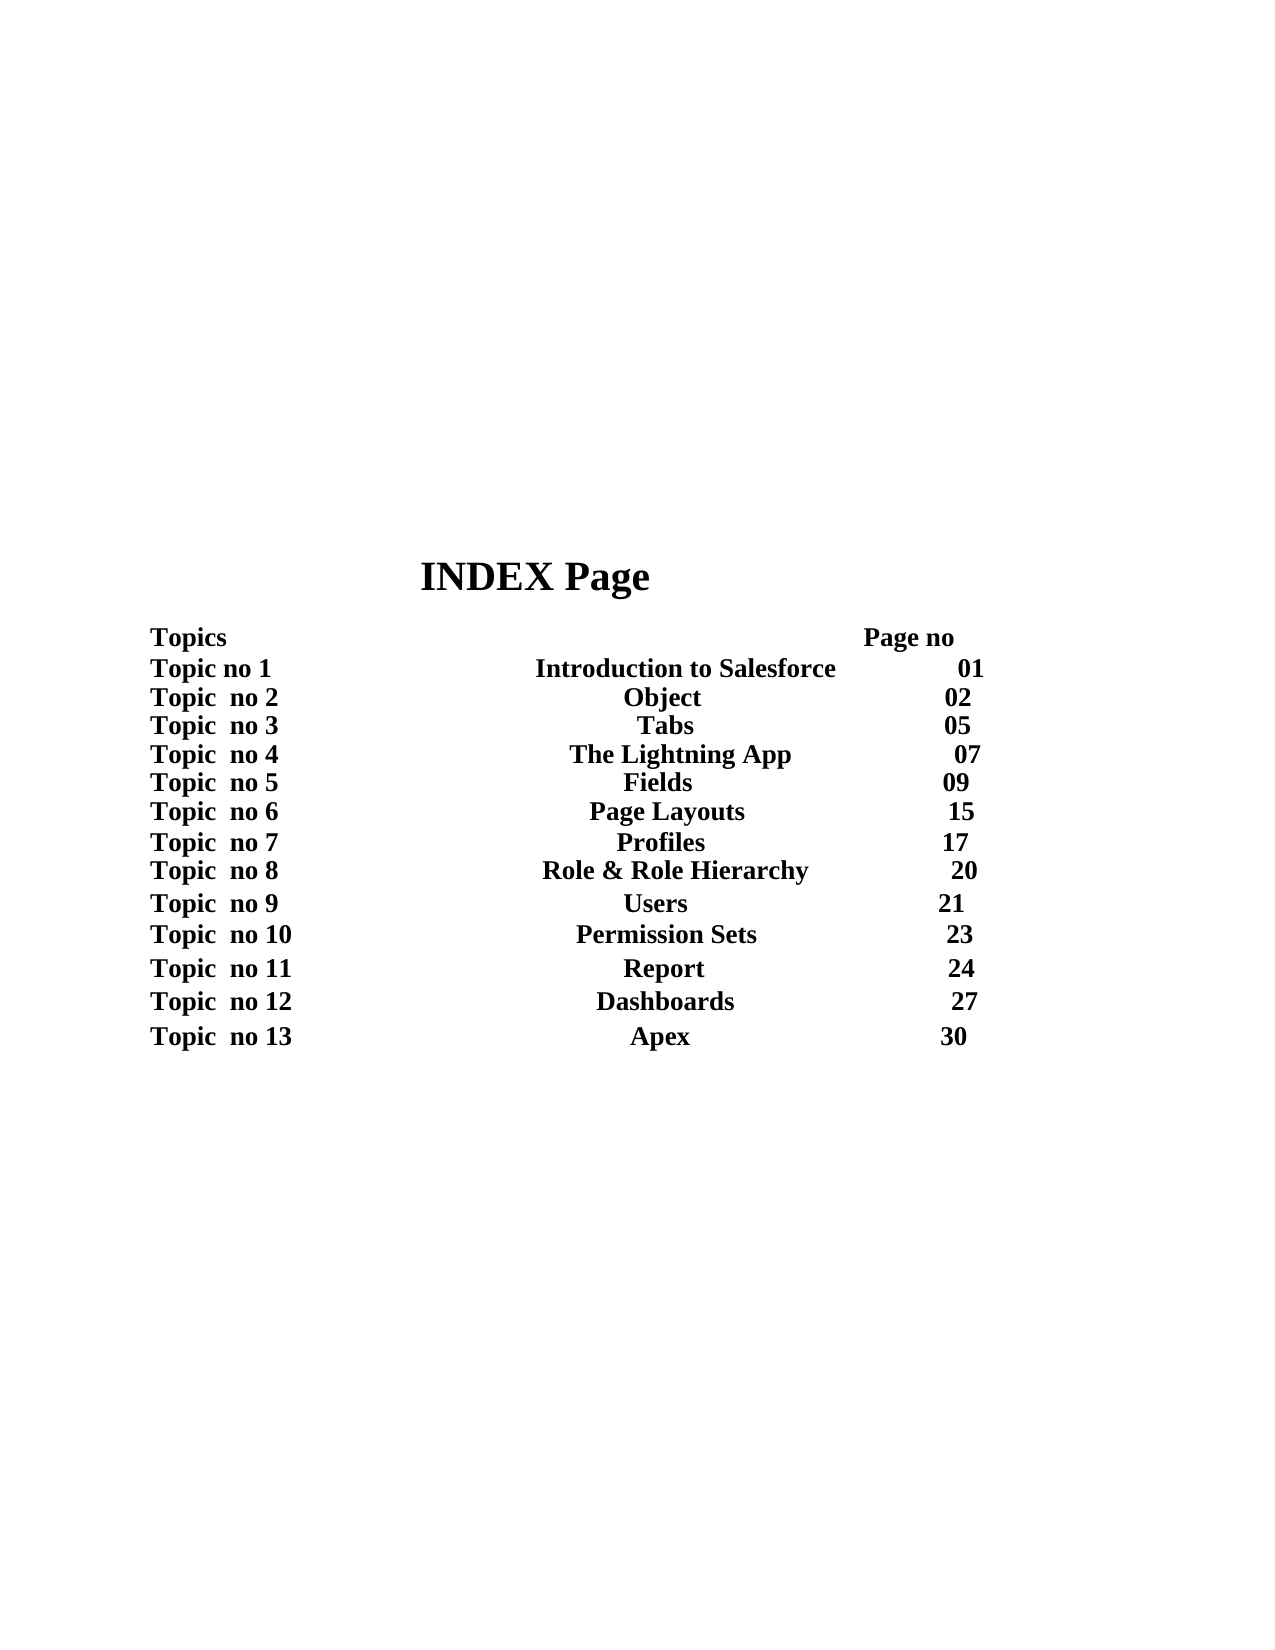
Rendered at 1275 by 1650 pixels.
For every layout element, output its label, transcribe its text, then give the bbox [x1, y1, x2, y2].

text Topic no 11 Report 24 [150, 956, 1125, 983]
text Topic no 6 Page Layouts 15 [150, 798, 1125, 826]
text Topic no 4 The Lightning App 07 [150, 741, 1125, 769]
text Topic no 1 Introduction to Salesforce 01 [150, 656, 1125, 683]
text Topic no 13 Apex 30 [150, 1023, 1125, 1051]
text Topic no 5 Fields 09 [150, 769, 1125, 797]
text Topic no 12 Dashboards 27 [150, 989, 1125, 1016]
text INDEX Page [150, 568, 1125, 596]
text Topic no 9 Users 21 [150, 890, 1125, 918]
text Topic no 2 Object 02 [150, 684, 1125, 712]
text Topic no 10 Permission Sets 23 [150, 922, 1125, 949]
text Topics Page no [150, 624, 1125, 652]
text Topic no 7 Profiles 17 [150, 829, 1125, 857]
text Topic no 8 Role & Role Hierarchy 20 [150, 858, 1125, 885]
text Topic no 3 Tabs 05 [150, 713, 1125, 740]
